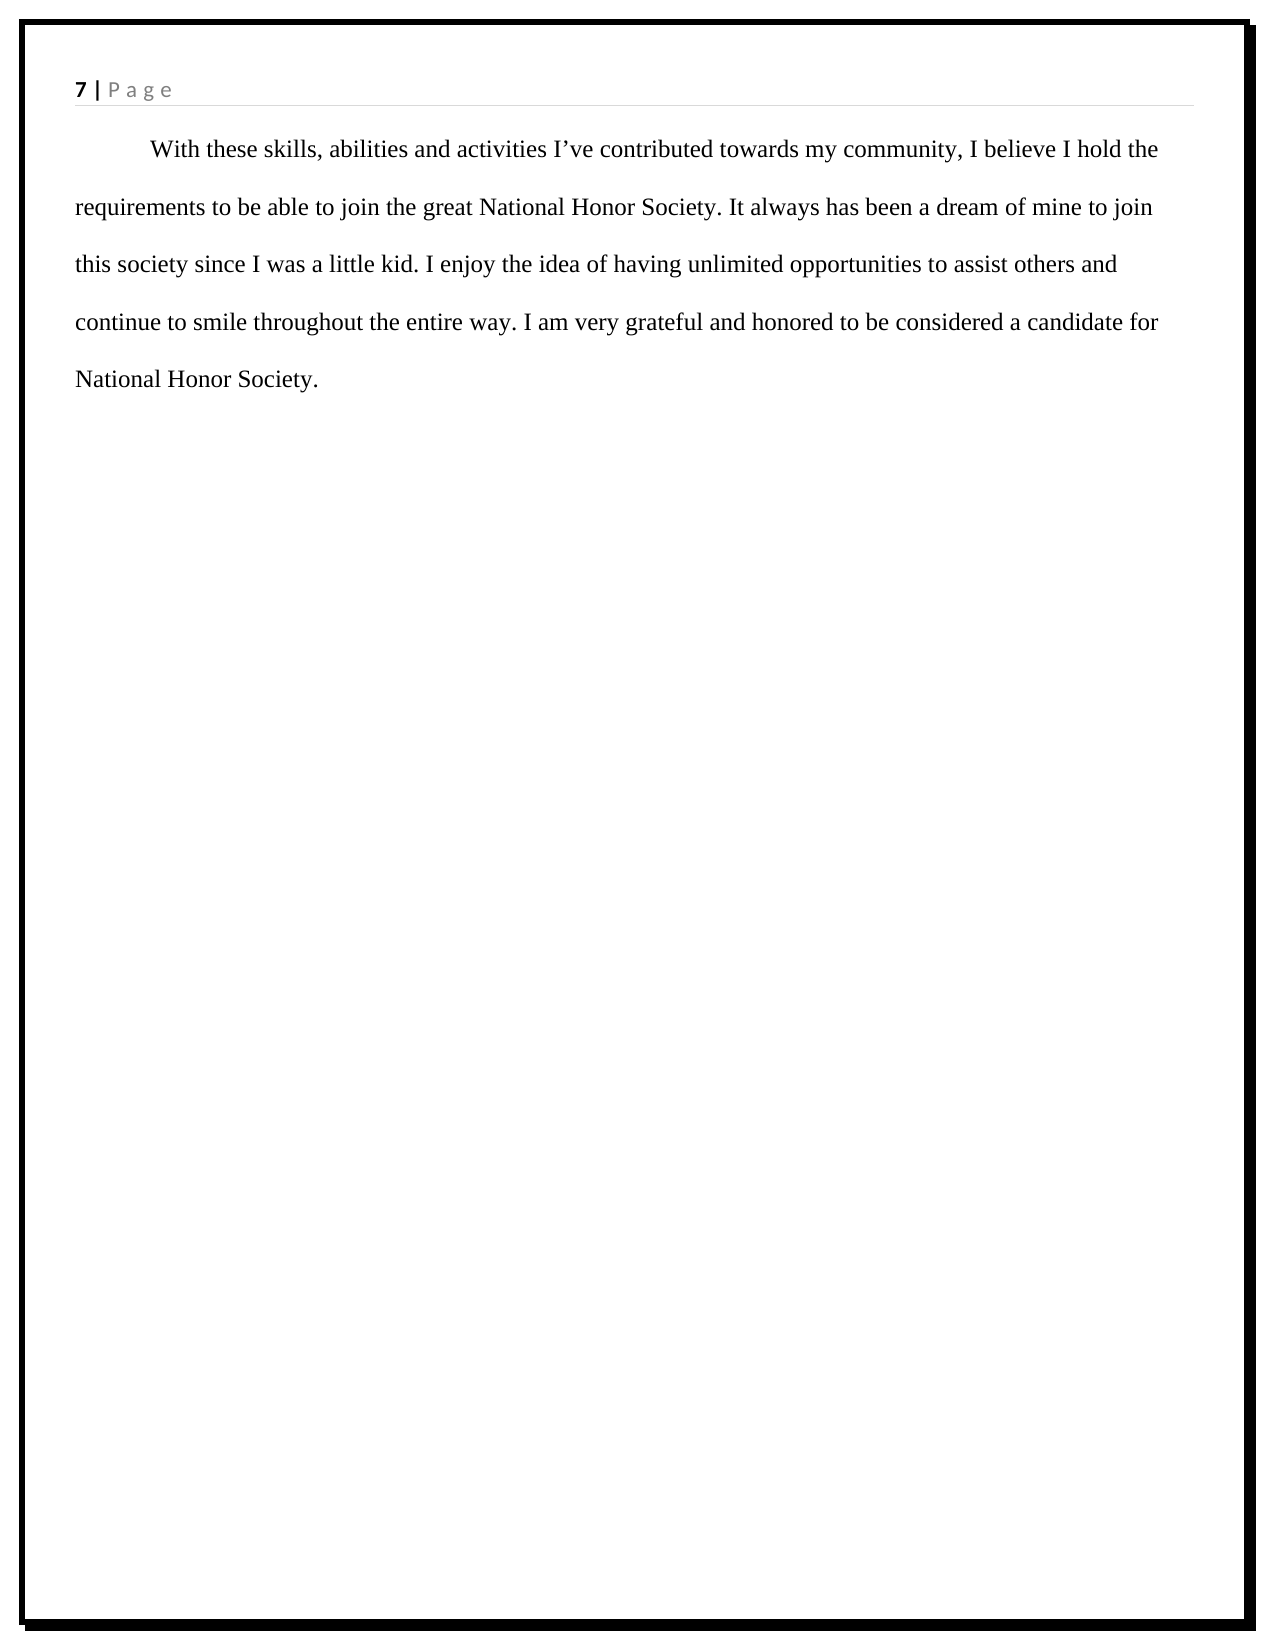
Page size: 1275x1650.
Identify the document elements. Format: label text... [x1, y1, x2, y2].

text With these skills, abilities and activities I’ve contributed towards my community, I believe I hold the requirements to be able to join the great National Honor Society. It always has been a dream of mine to join this society since I was a little kid. I enjoy the idea of having unlimited opportunities to assist others and continue to smile throughout the entire way. I am very grateful and honored to be considered a candidate for National Honor Society. [75, 134, 1194, 393]
